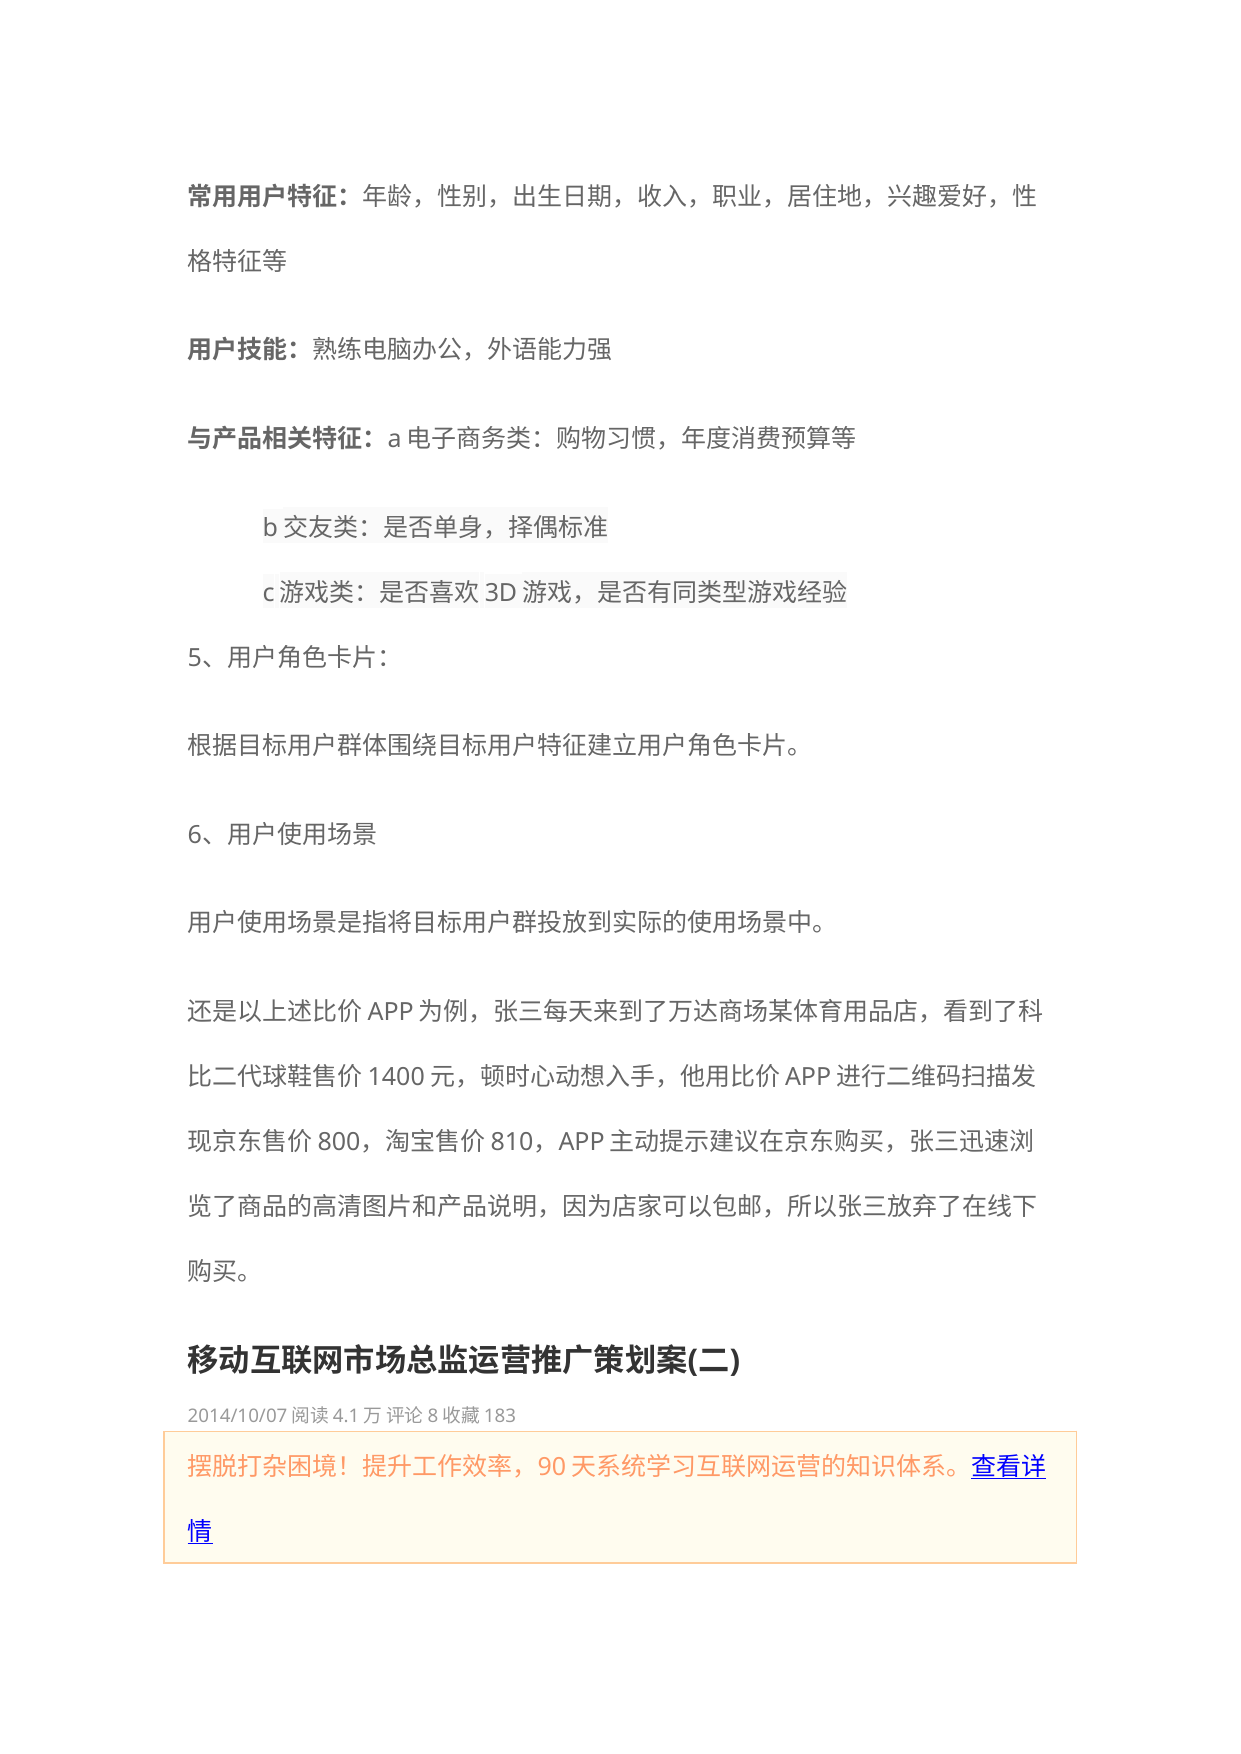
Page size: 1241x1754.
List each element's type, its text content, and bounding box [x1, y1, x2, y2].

text 还是以上述比价APP为例，张三每天来到了万达商场某体育用品店，看到了科比二代球鞋售价1400元，顿时心动想入手，他用比价APP进行二维码扫描发现京东售价800，淘宝售价810，APP主动提示建议在京东购买，张三迅速浏览了商品的高清图片和产品说明，因为店家可以包邮，所以张三放弃了在线下购买。 [187, 977, 1053, 1302]
text 常用用户特征：年龄，性别，出生日期，收入，职业，居住地，兴趣爱好，性格特征等 [187, 162, 1053, 292]
subtitle 移动互联网市场总监运营推广策划案(二) [187, 1325, 1053, 1390]
text c游戏类：是否喜欢3D游戏，是否有同类型游戏经验 [262, 558, 978, 623]
text 摆脱打杂困境！提升工作效率，90天系统学习互联网运营的知识体系。查看详情 [165, 1432, 1076, 1562]
text 用户技能：熟练电脑办公，外语能力强 [187, 316, 1053, 381]
text 用户使用场景是指将目标用户群投放到实际的使用场景中。 [187, 888, 1053, 953]
text 5、用户角色卡片： [187, 623, 1053, 688]
text 2014/10/07阅读 4.1万 评论 8收藏 183 [187, 1398, 1053, 1431]
text b交友类：是否单身，择偶标准 [262, 493, 978, 558]
text 根据目标用户群体围绕目标用户特征建立用户角色卡片。 [187, 711, 1053, 776]
text 6、用户使用场景 [187, 800, 1053, 865]
text 与产品相关特征：a电子商务类：购物习惯，年度消费预算等 [187, 404, 1053, 469]
